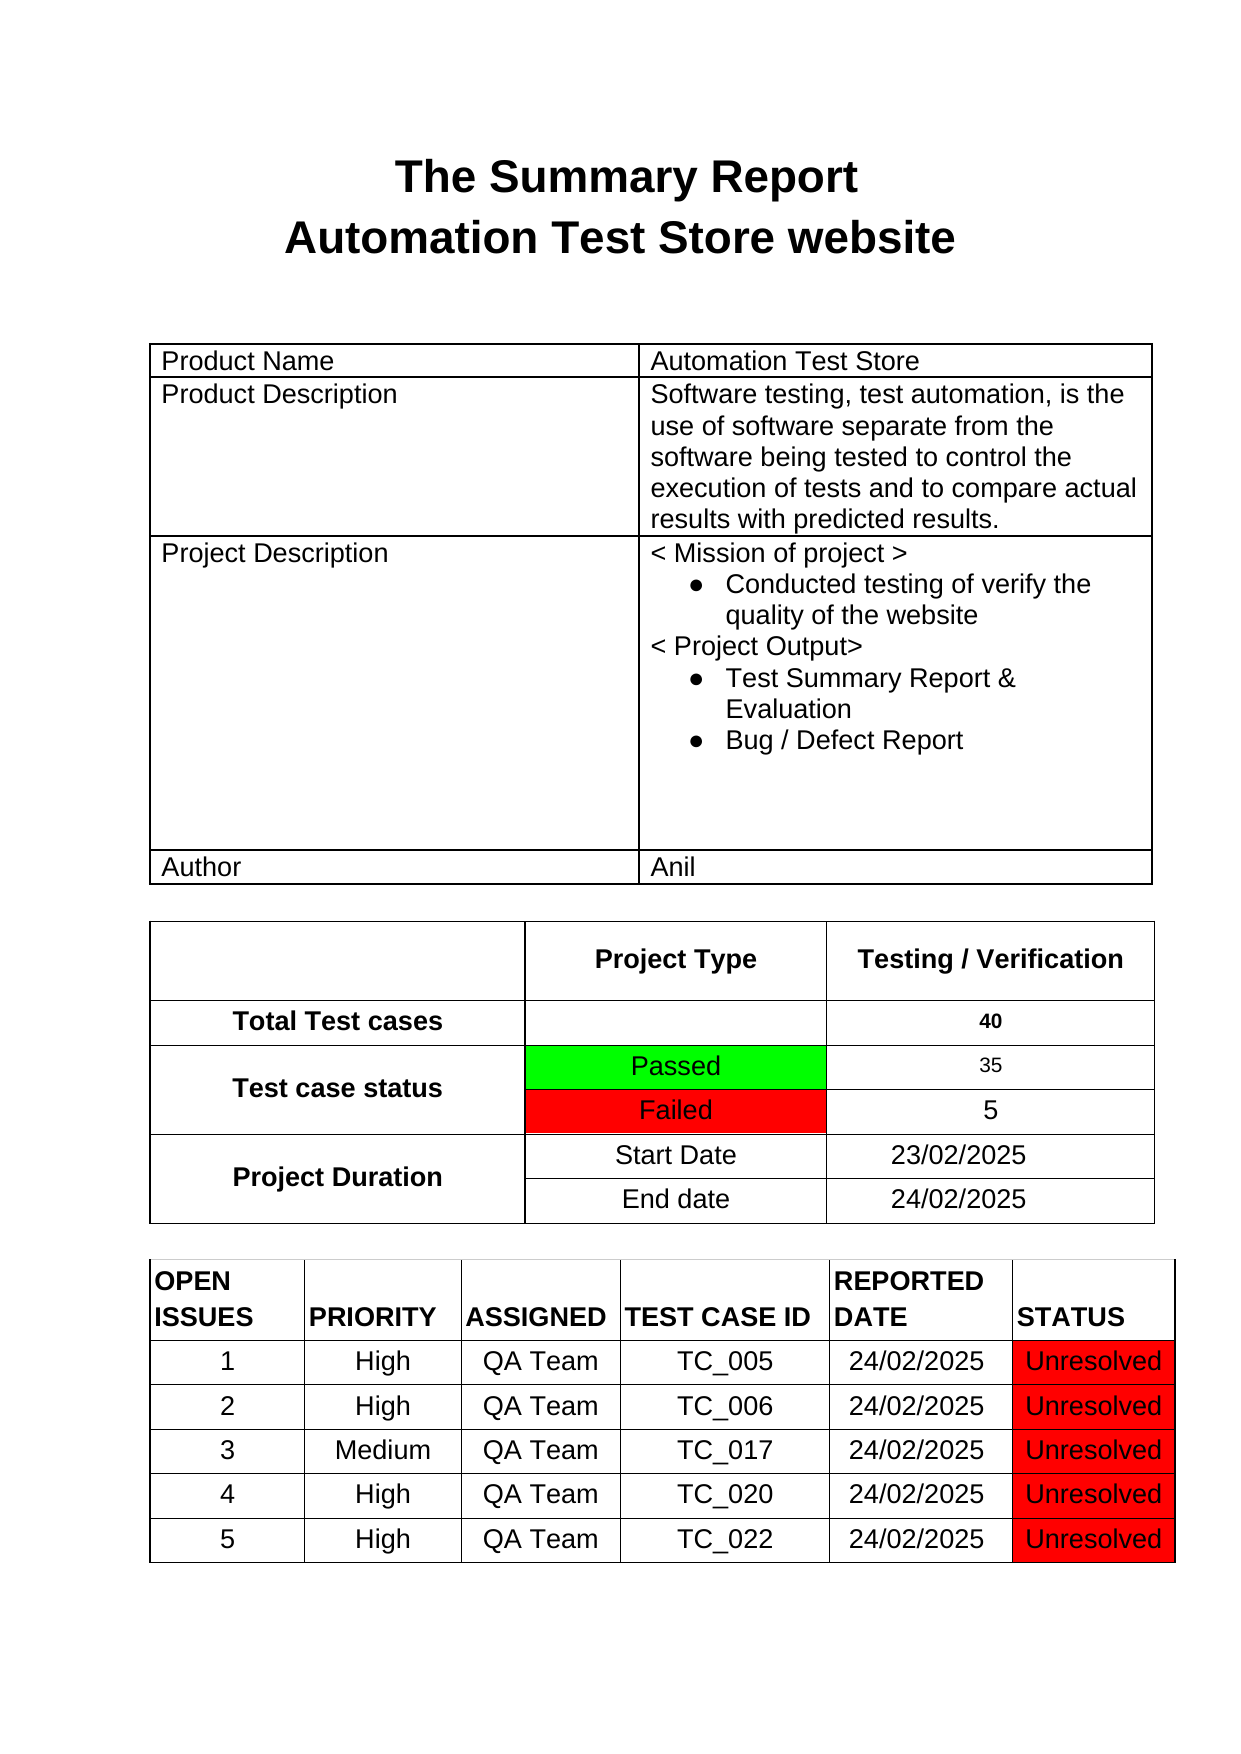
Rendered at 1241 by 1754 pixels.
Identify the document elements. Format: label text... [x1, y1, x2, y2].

table_header [151, 922, 524, 1000]
table_cell High [305, 1341, 461, 1384]
table_cell 1 [151, 1341, 304, 1384]
table_cell High [305, 1474, 461, 1518]
table_cell Start Date [526, 1135, 826, 1178]
table_cell TC_020 [621, 1474, 829, 1518]
table_cell 24/02/2025 [830, 1474, 1012, 1518]
table_header REPORTED DATE [830, 1260, 1012, 1340]
table_cell Project Description [151, 537, 638, 849]
table_header STATUS [1013, 1260, 1174, 1340]
table_header PRIORITY [305, 1260, 461, 1340]
table_cell 24/02/2025 [830, 1519, 1012, 1562]
table_cell 24/02/2025 [830, 1341, 1012, 1384]
table_cell 23/02/2025 [827, 1135, 1154, 1178]
table_cell Project Duration [151, 1135, 524, 1222]
table_cell Unresolved [1013, 1430, 1174, 1473]
table_cell Failed [526, 1090, 826, 1133]
table_header Product Name [151, 345, 638, 376]
table_cell 24/02/2025 [830, 1430, 1012, 1473]
table_header TEST CASE ID [621, 1260, 829, 1340]
table_cell Unresolved [1013, 1385, 1174, 1429]
table_cell 5 [827, 1090, 1154, 1133]
table_cell 4 [151, 1474, 304, 1518]
table_cell Unresolved [1013, 1474, 1174, 1518]
table_cell Unresolved [1013, 1341, 1174, 1384]
table_cell 24/02/2025 [830, 1385, 1012, 1429]
table_cell TC_006 [621, 1385, 829, 1429]
table_cell Medium [305, 1430, 461, 1473]
table_cell Test case status [151, 1046, 524, 1133]
table_cell 2 [151, 1385, 304, 1429]
table_cell Software testing, test automation, is the use of software separate from the software being tested to control the execution of tests and to compare actual results with predicted results. [640, 378, 1151, 534]
table_cell High [305, 1385, 461, 1429]
table_cell QA Team [462, 1519, 620, 1562]
table_cell Unresolved [1013, 1519, 1174, 1562]
table_cell 5 [151, 1519, 304, 1562]
table_cell TC_005 [621, 1341, 829, 1384]
table_cell Total Test cases [151, 1001, 524, 1044]
table_header Testing / Verification [827, 922, 1154, 1000]
table_cell Author [151, 851, 638, 882]
table_cell QA Team [462, 1474, 620, 1518]
table_cell 40 [827, 1001, 1154, 1044]
table_cell < Mission of project > Conducted testing of verify the quality of the website < Project Output> Test Summary Report & Evaluation Bug / Defect Report [640, 537, 1151, 849]
table_cell QA Team [462, 1385, 620, 1429]
table_header ASSIGNED [462, 1260, 620, 1340]
table_header Project Type [526, 922, 826, 1000]
table_cell TC_017 [621, 1430, 829, 1473]
table_cell 24/02/2025 [827, 1179, 1154, 1222]
text The Summary Report [0, 150, 1240, 203]
table_cell End date [526, 1179, 826, 1222]
table_header OPEN ISSUES [151, 1260, 304, 1340]
table_header Automation Test Store [640, 345, 1151, 376]
table_cell Anil [640, 851, 1151, 882]
table_cell Passed [526, 1046, 826, 1089]
table_cell TC_022 [621, 1519, 829, 1562]
table_cell QA Team [462, 1430, 620, 1473]
text Automation Test Store website [0, 211, 1240, 263]
table_cell 35 [827, 1046, 1154, 1089]
table_cell [526, 1001, 826, 1044]
table_cell Product Description [151, 378, 638, 534]
table_cell QA Team [462, 1341, 620, 1384]
table_cell High [305, 1519, 461, 1562]
table_cell 3 [151, 1430, 304, 1473]
